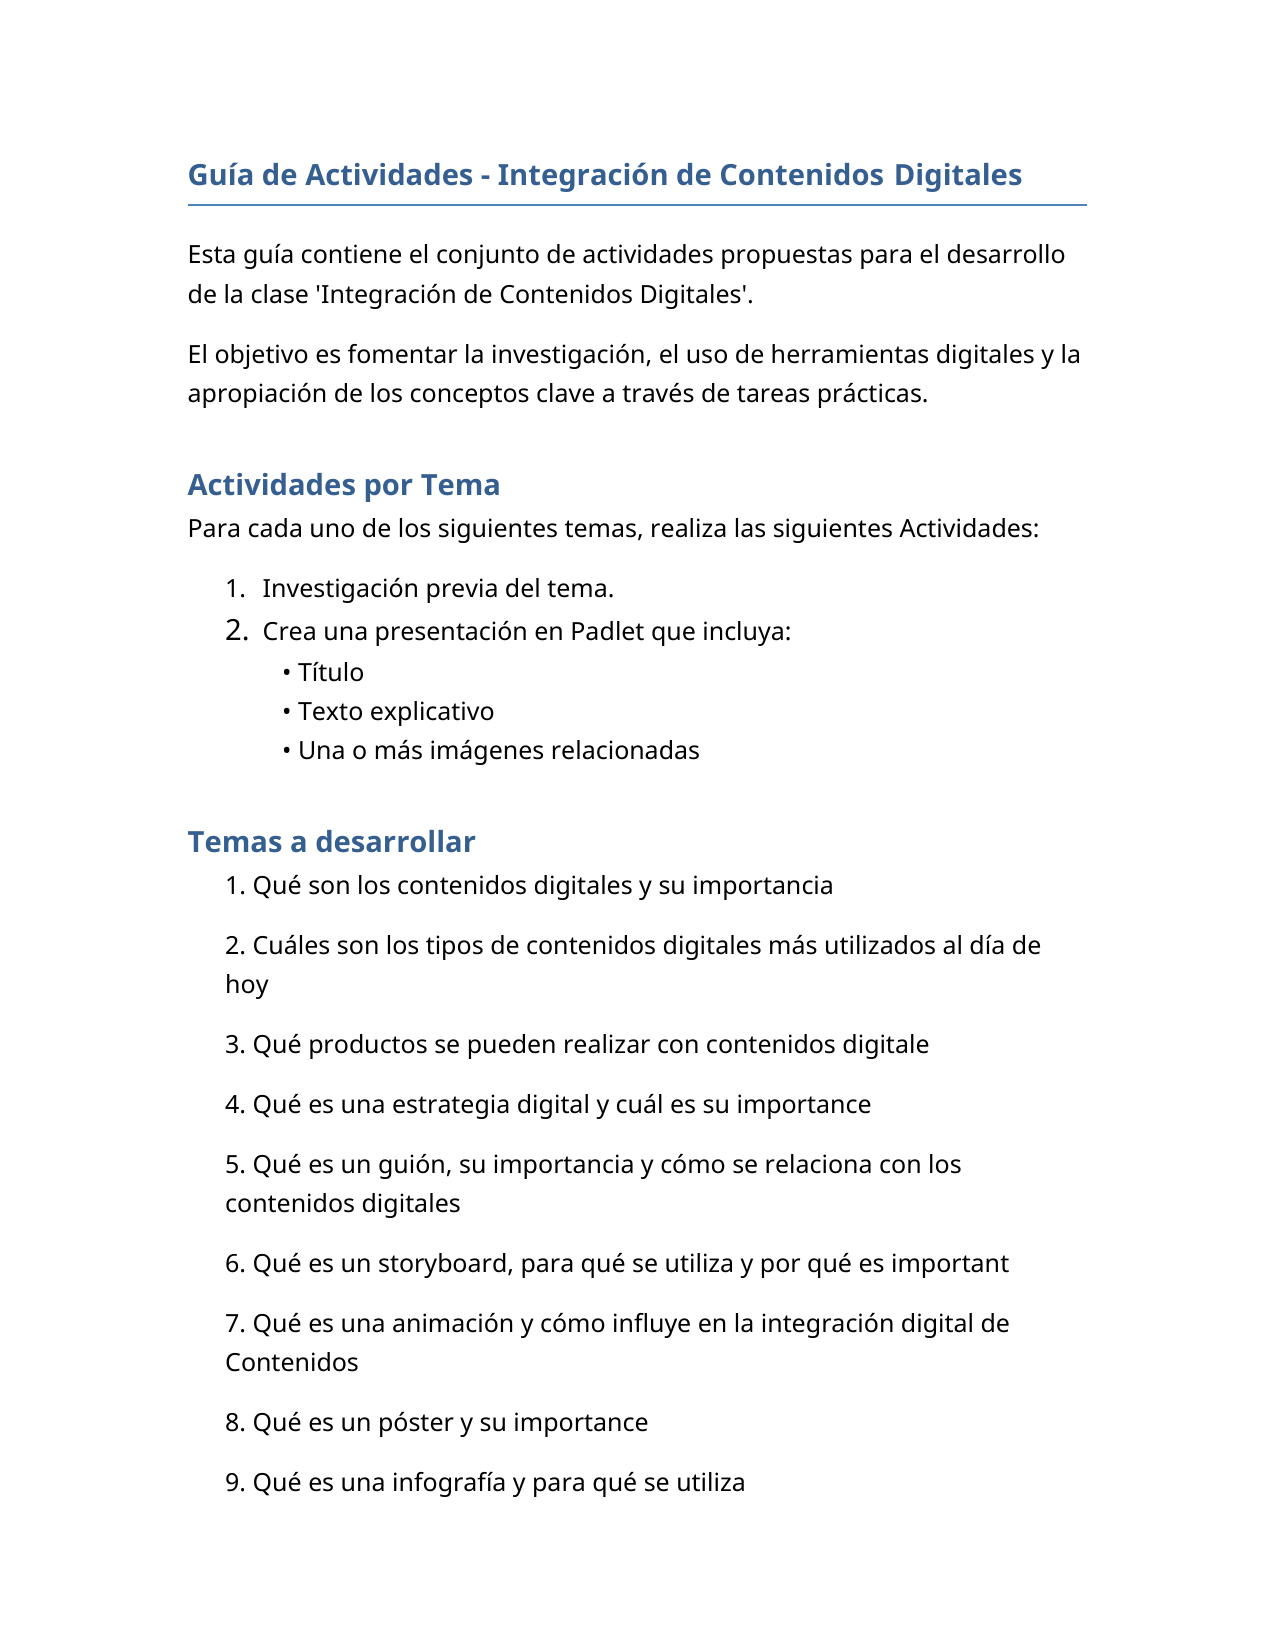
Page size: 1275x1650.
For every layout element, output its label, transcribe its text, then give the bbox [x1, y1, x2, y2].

text 6. Qué es un storyboard, para qué se utiliza y por qué es important [225, 1246, 1087, 1280]
subtitle Actividades por Tema [187, 464, 1087, 504]
list Crea una presentación en Padlet que incluya: • Título • Texto explicativo • Una o más imágenes relacionadas [225, 609, 1087, 767]
list Investigación previa del tema. [225, 570, 1087, 604]
text 2. Cuáles son los tipos de contenidos digitales más utilizados al día de hoy [225, 927, 1087, 1001]
title Guía de Actividades - Integración de Contenidos Digitales [187, 150, 1087, 206]
subtitle Temas a desarrollar [187, 822, 1087, 861]
text 4. Qué es una estrategia digital y cuál es su importance [225, 1086, 1087, 1121]
text 3. Qué productos se pueden realizar con contenidos digitale [225, 1026, 1087, 1061]
text 5. Qué es un guión, su importancia y cómo se relaciona con los contenidos digitales [225, 1146, 1087, 1220]
text 9. Qué es una infografía y para qué se utiliza [225, 1465, 1087, 1499]
text 1. Qué son los contenidos digitales y su importancia [225, 867, 1087, 901]
text El objetivo es fomentar la investigación, el uso de herramientas digitales y la apropiación de los conceptos clave a través de tareas prácticas. [187, 336, 1087, 409]
text Para cada uno de los siguientes temas, realiza las siguientes Actividades: [187, 510, 1087, 544]
text Esta guía contiene el conjunto de actividades propuestas para el desarrollo de la clase 'Integración de Contenidos Digitales'. [187, 237, 1087, 310]
text 7. Qué es una animación y cómo influye en la integración digital de Contenidos [225, 1306, 1087, 1379]
text 8. Qué es un póster y su importance [225, 1405, 1087, 1439]
